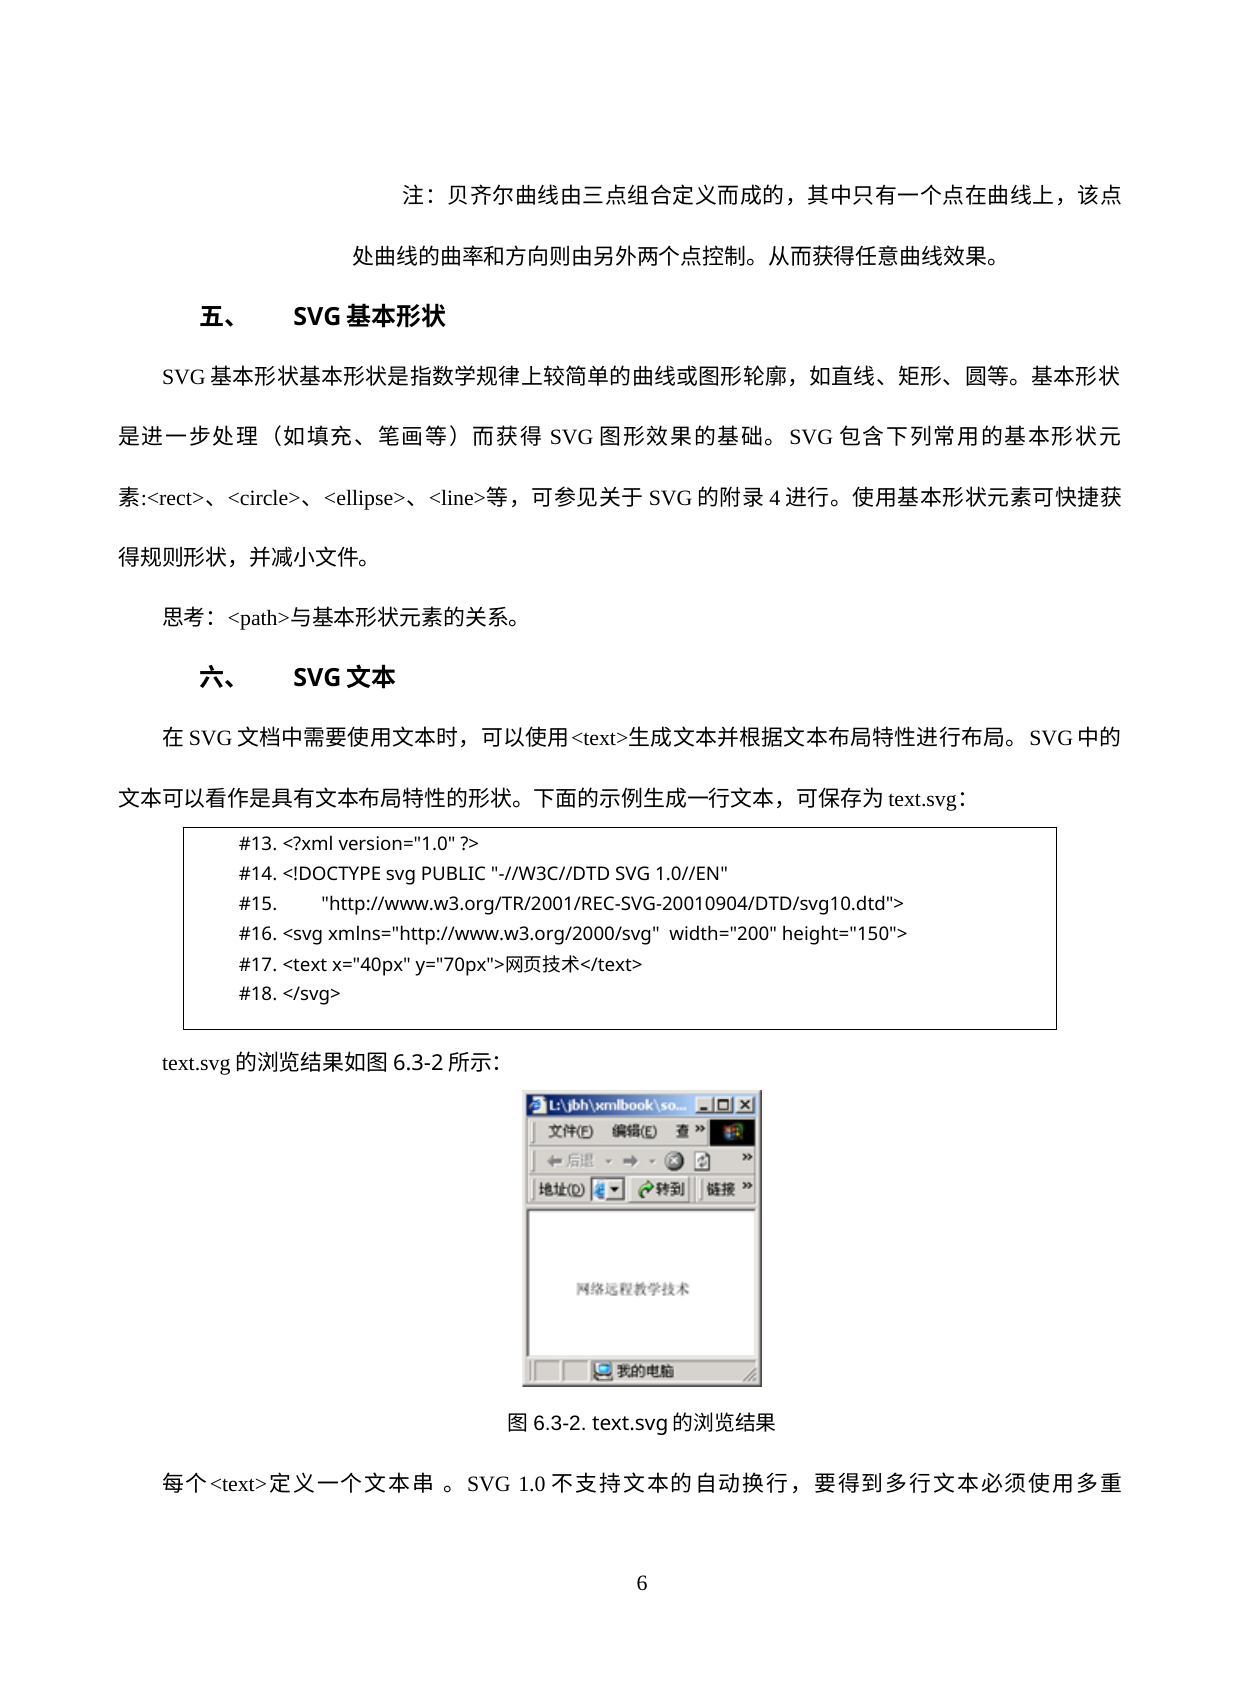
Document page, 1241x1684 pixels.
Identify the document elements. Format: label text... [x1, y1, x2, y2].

table_header <?xml version="1.0" ?> <!DOCTYPE svg PUBLIC "-//W//DTD SVG 1.0//EN" "http://www.w3.org/TR/2001/REC-SVG-20010904/DTD/svg10.dtd"> <svg xmlns="http://www.w3.org/2000/svg" width="200" height="150"> <text x="40px" y="70px">网页技术</text> </svg> [184, 828, 1056, 1029]
text 注：贝齐尔曲线由三点组合定义而成的，其中只有一个点在曲线上，该点处曲线的曲率和方向则由另外两个点控制。从而获得任意曲线效果。 [352, 164, 1122, 285]
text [118, 1452, 1122, 1512]
text 在SVG文档中需要使用文本时，可以使用<text>生成文本并根据文本布局特性进行布局。SVG中的文本可以看作是具有文本布局特性的形状。下面的示例生成一行文本，可保存为text.svg： [118, 706, 1122, 827]
text SVG基本形状基本形状是指数学规律上较简单的曲线或图形轮廓，如直线、矩形、圆等。基本形状是进一步处理（如填充、笔画等）而获得SVG图形效果的基础。SVG包含下列常用的基本形状元素:<rect>、<circle>、<ellipse>、<line>等，可参见关于SVG的附录4进行。使用基本形状元素可快捷获得规则形状，并减小文件。 [118, 345, 1122, 586]
list SVG基本形状 [199, 285, 1122, 345]
picture [522, 1090, 762, 1387]
text 思考：<path>与基本形状元素的关系。 [118, 586, 1122, 646]
list SVG文本 [199, 646, 1122, 706]
